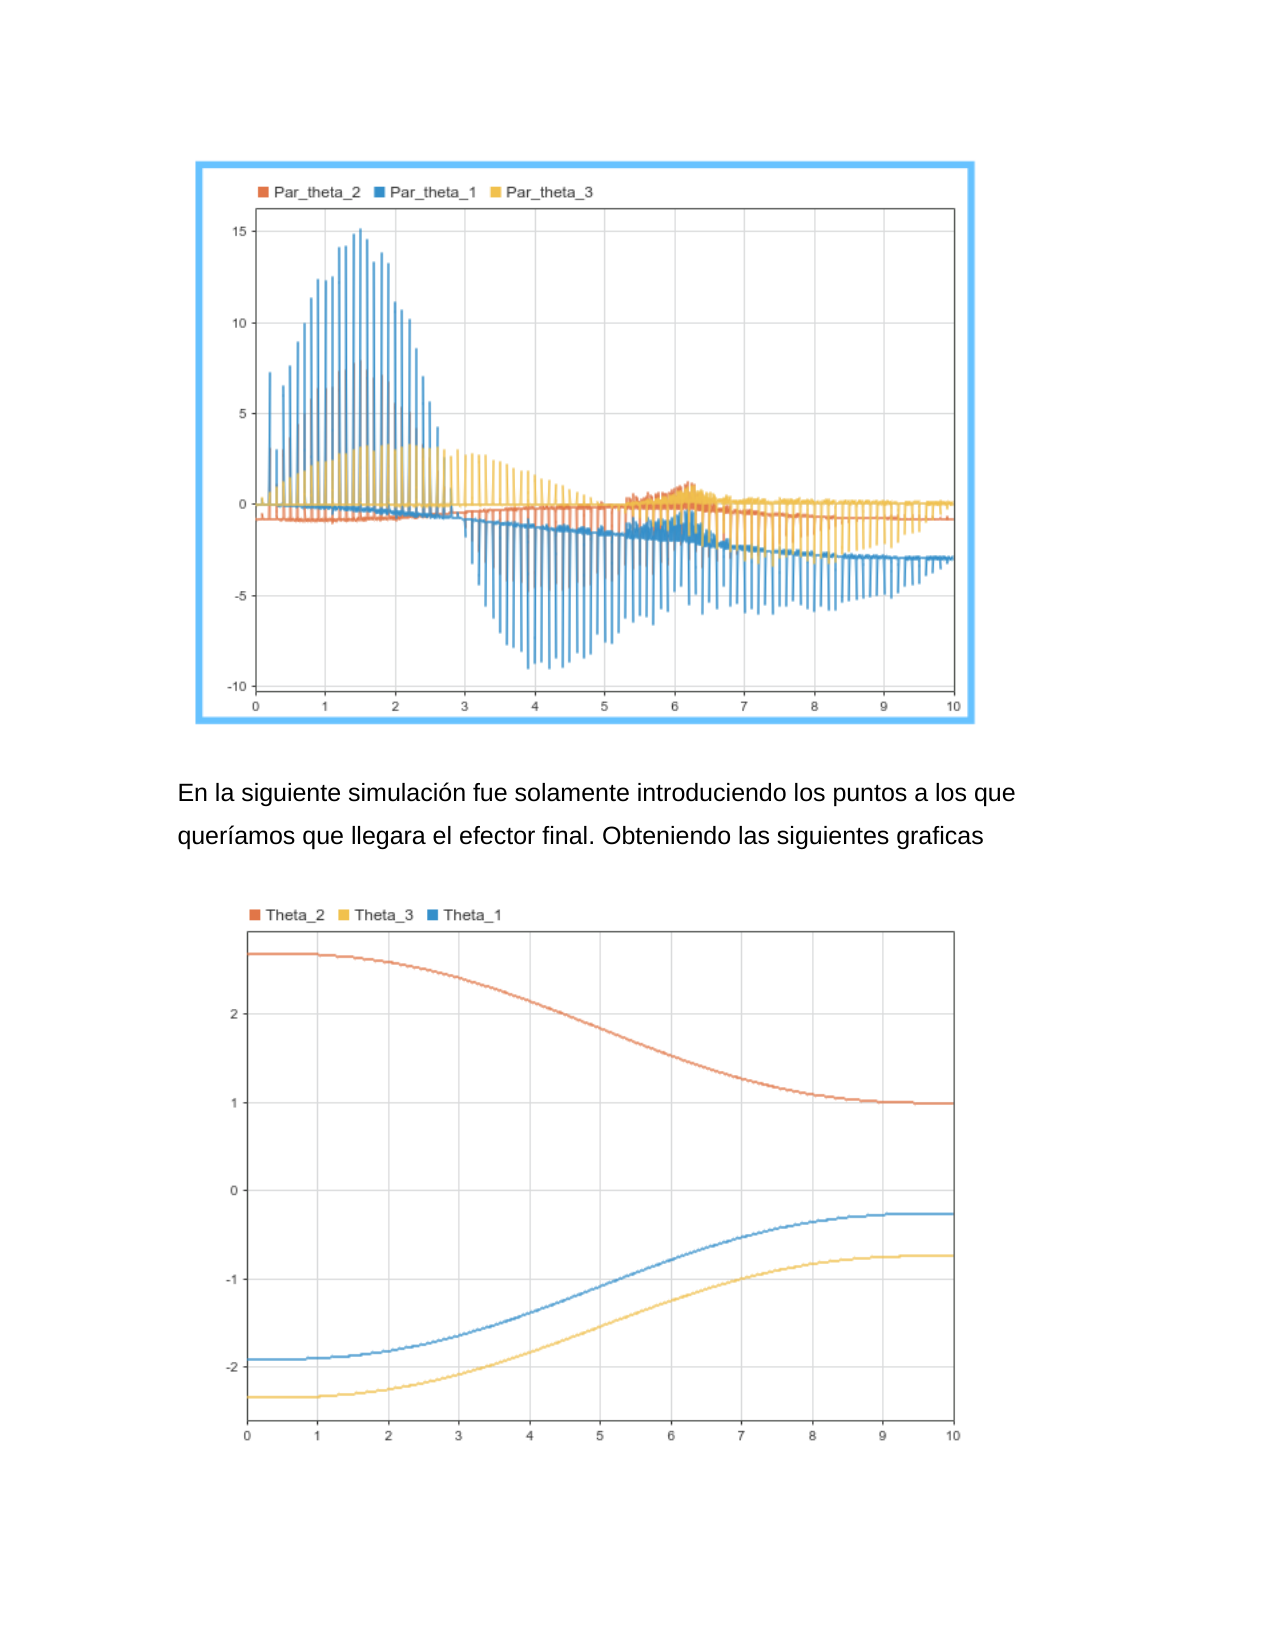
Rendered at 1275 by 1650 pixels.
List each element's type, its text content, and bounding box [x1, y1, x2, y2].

picture [177, 880, 986, 1458]
text En la siguiente simulación fue solamente introduciendo los puntos a los que queríamos que llegara el efector final. Obteniendo las siguientes graficas [177, 778, 1098, 849]
picture [177, 147, 998, 747]
